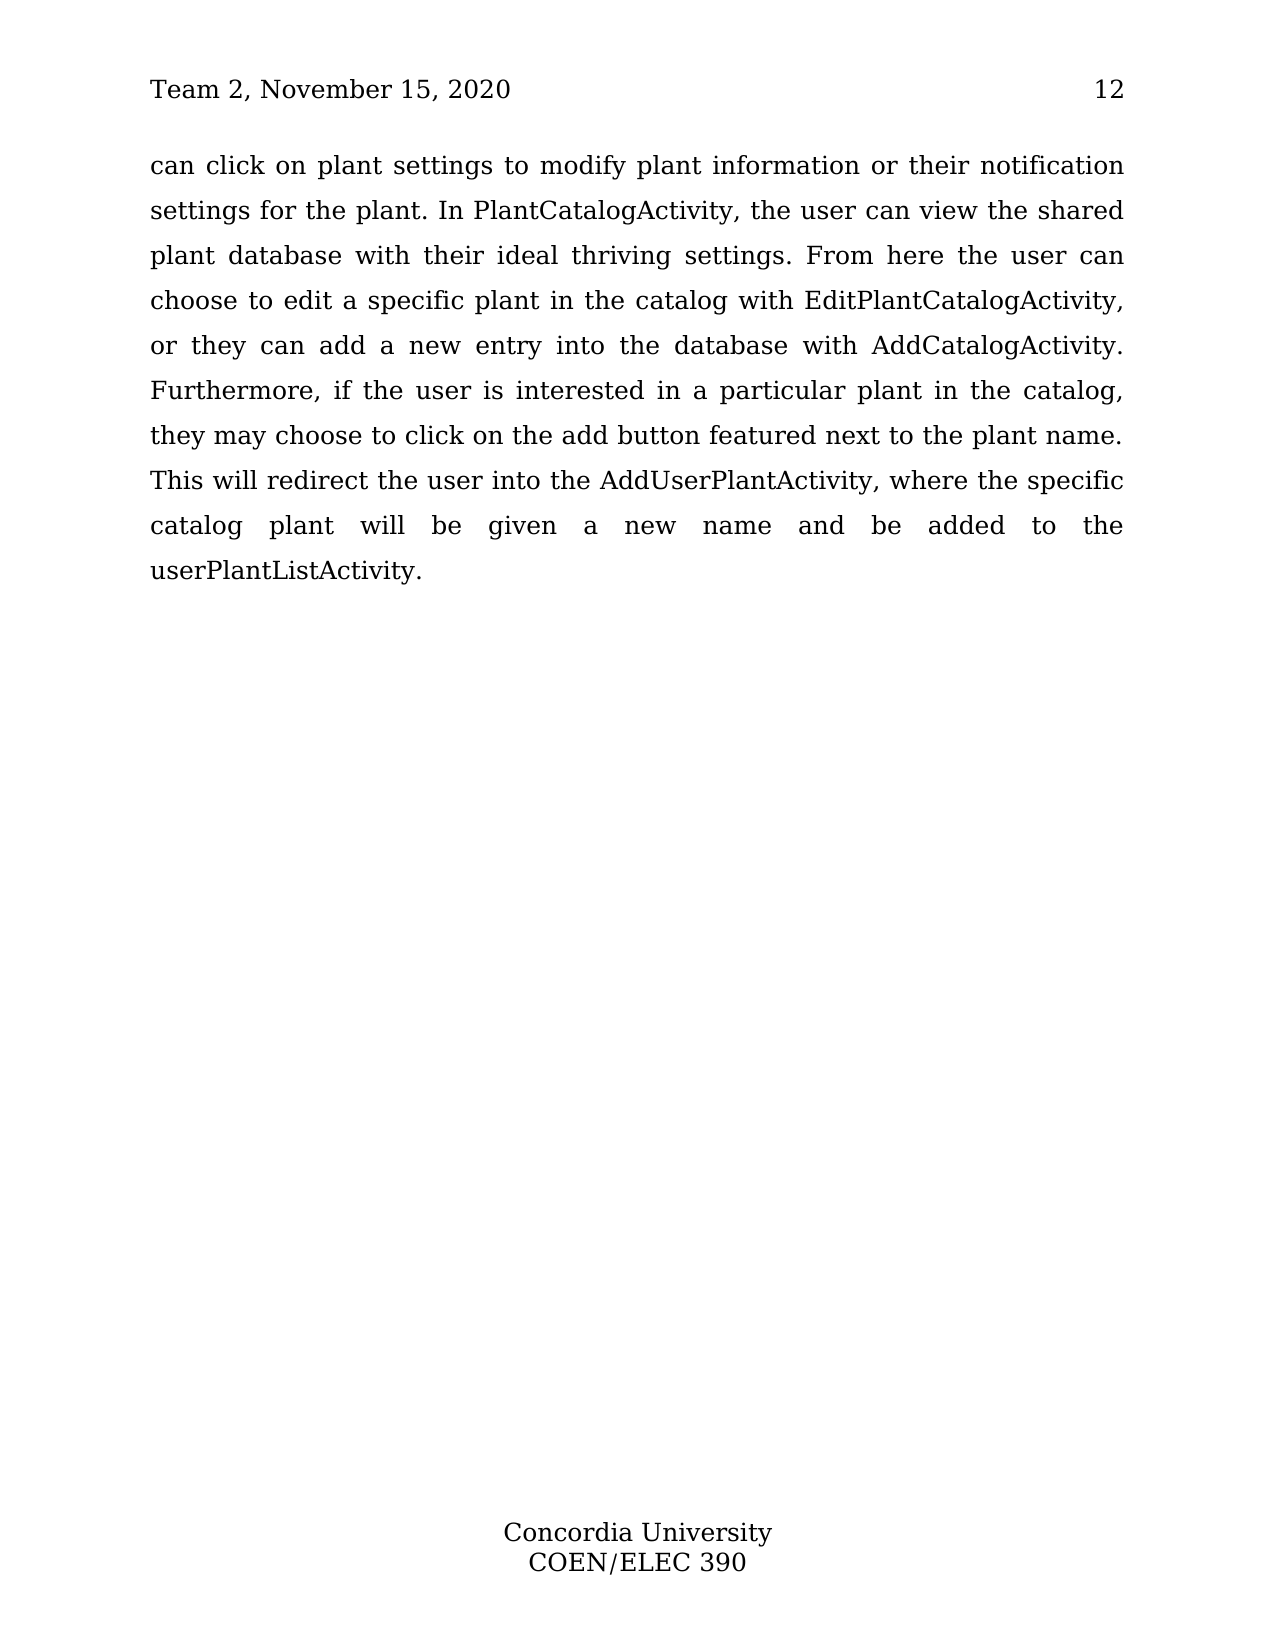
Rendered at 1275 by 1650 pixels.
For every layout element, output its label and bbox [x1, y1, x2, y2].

text [150, 150, 1125, 585]
